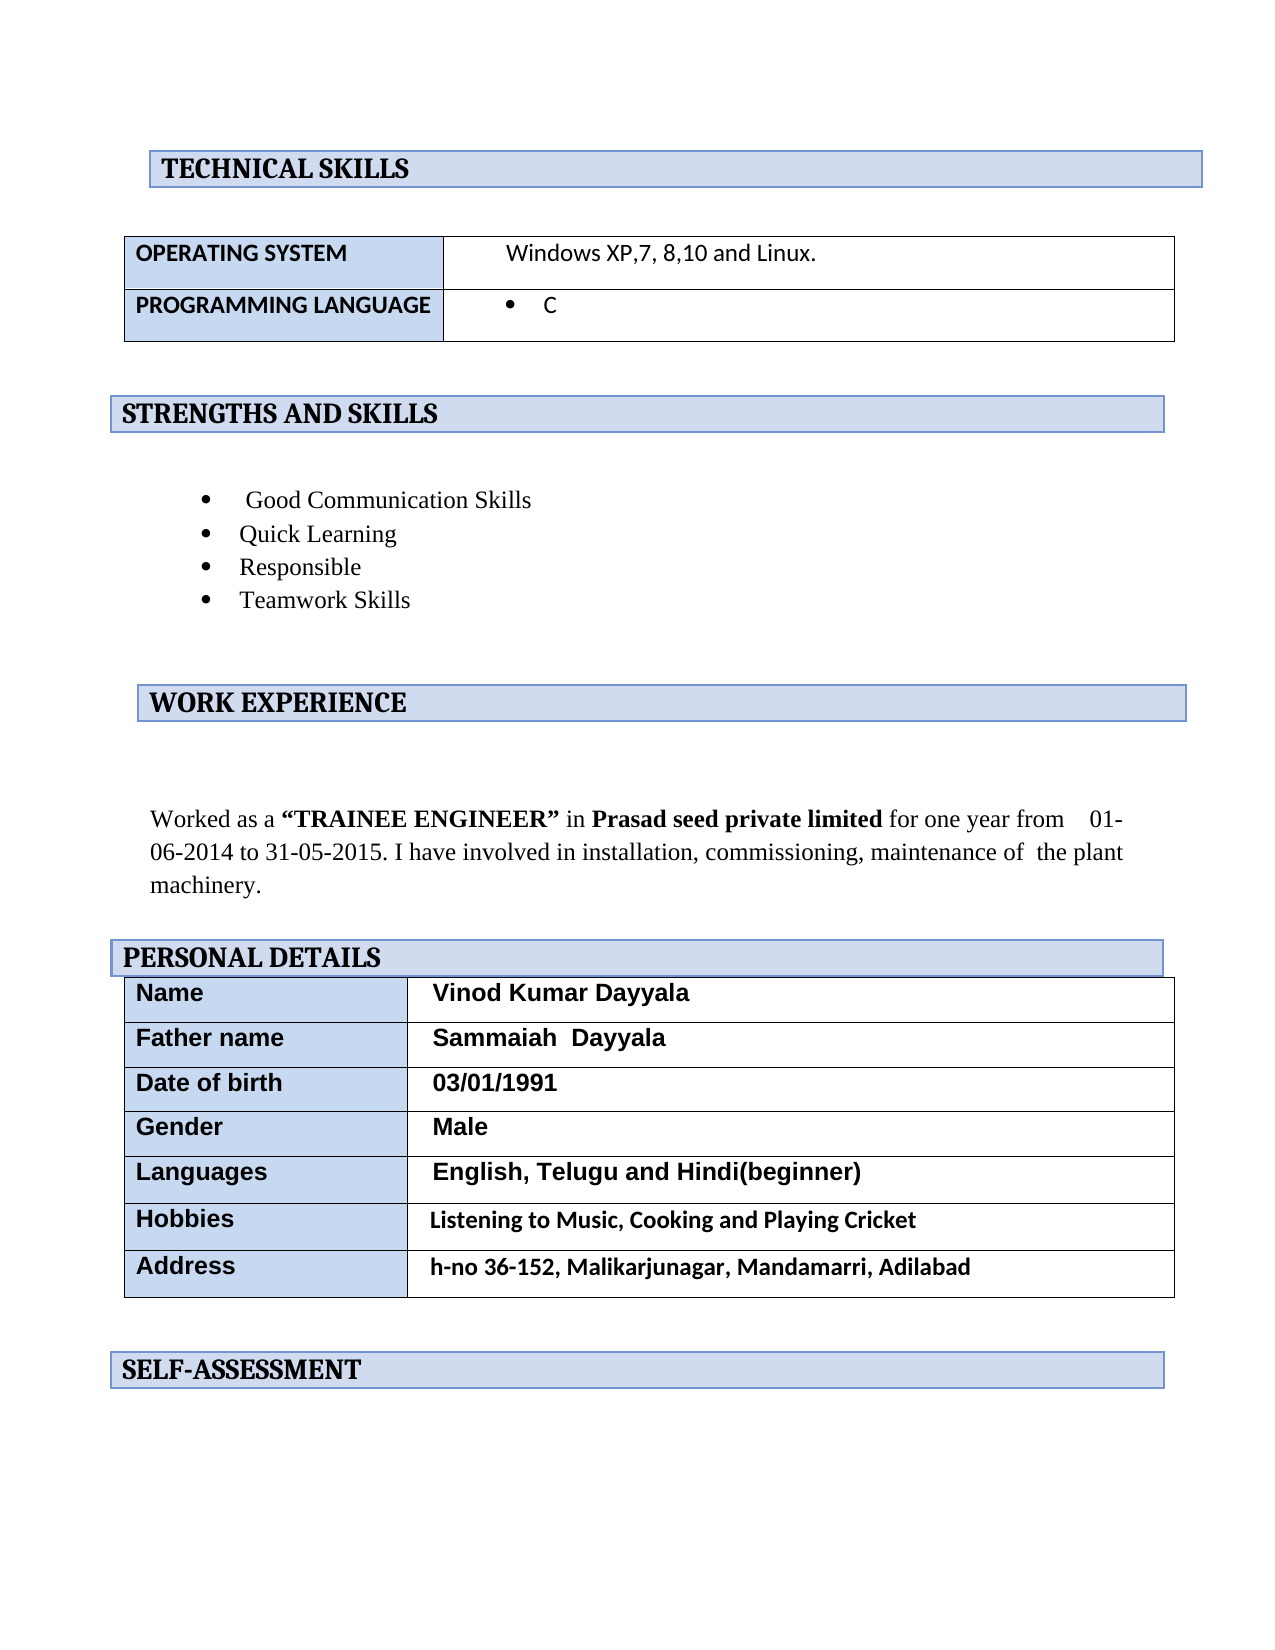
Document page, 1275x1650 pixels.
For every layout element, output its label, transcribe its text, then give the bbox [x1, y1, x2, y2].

table_header Windows XP,7, 8,10 and Linux. [444, 237, 1174, 288]
table_cell Gender [125, 1112, 407, 1156]
table_cell Sammaiah Dayyala [408, 1023, 1174, 1067]
table_cell Languages [125, 1157, 407, 1203]
text Worked as a “TRAINEE ENGINEER” in Prasad seed private limited for one year from 01-06-2014 to 31-05-2015. I have involved in installation, commissioning, maintenance of the plant machinery. [150, 804, 1125, 899]
table_cell Hobbies [125, 1204, 407, 1250]
table_header Vinod Kumar Dayyala [408, 978, 1174, 1022]
table_header SELF-ASSESSMENT [112, 1353, 1163, 1387]
table_cell C [444, 290, 1174, 341]
table_header STRENGTHS AND SKILLS [112, 397, 1163, 431]
table_header PERSONAL DETAILS [113, 941, 1162, 975]
table_cell English, Telugu and Hindi(beginner) [408, 1157, 1174, 1203]
table_cell Address [125, 1251, 407, 1297]
table_header TECHNICAL SKILLS [151, 152, 1201, 186]
list Teamwork Skills [202, 585, 1125, 613]
table_cell 03/01/1991 [408, 1068, 1174, 1111]
table_cell Father name [125, 1023, 407, 1067]
table_cell PROGRAMMING LANGUAGE [125, 290, 443, 341]
table_cell Male [408, 1112, 1174, 1156]
table_cell h-no 36-152, Malikarjunagar, Mandamarri, Adilabad [408, 1251, 1174, 1297]
table_header WORK EXPERIENCE [139, 686, 1185, 720]
list Quick Learning [202, 519, 1125, 547]
table_header Name [125, 978, 407, 1022]
list Responsible [202, 552, 1125, 580]
table_cell Listening to Music, Cooking and Playing Cricket [408, 1204, 1174, 1250]
table_cell Date of birth [125, 1068, 407, 1111]
list Good Communication Skills [202, 486, 1125, 514]
table_header OPERATING SYSTEM [125, 237, 443, 288]
